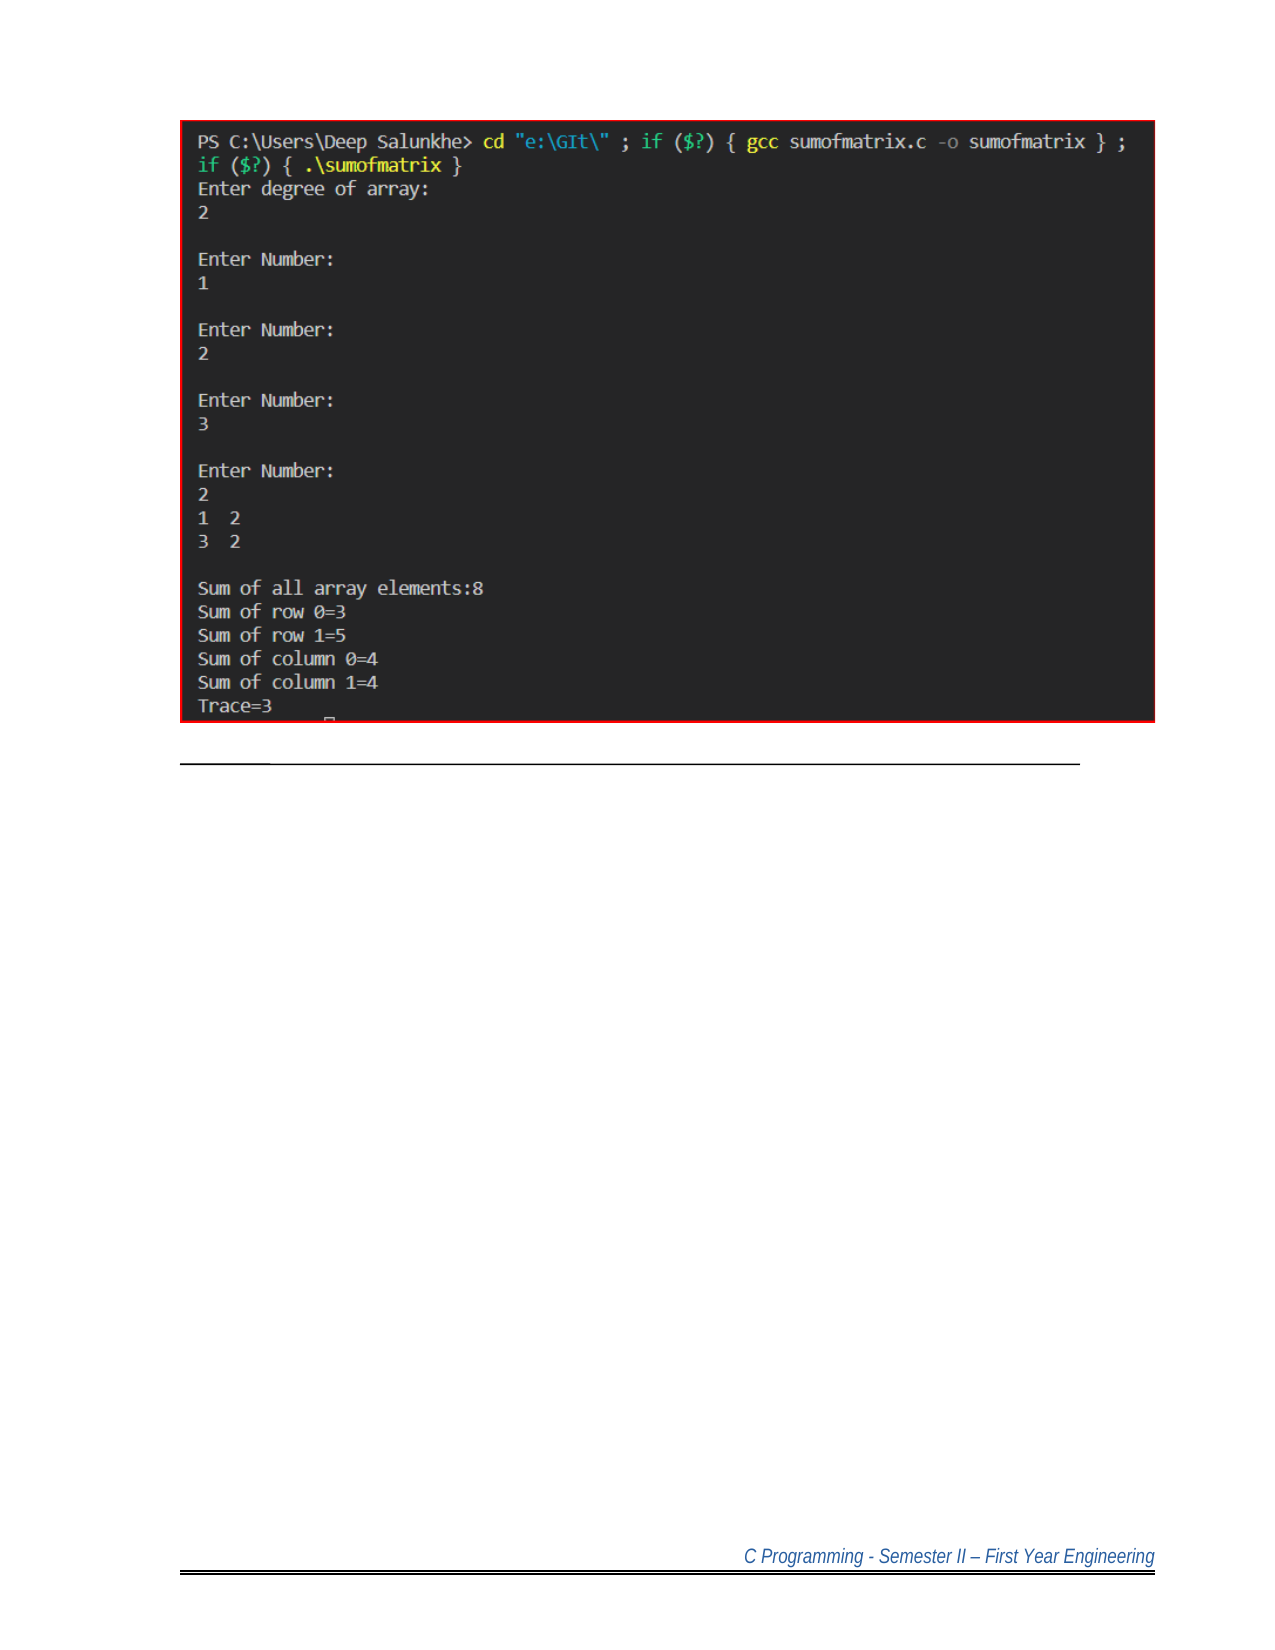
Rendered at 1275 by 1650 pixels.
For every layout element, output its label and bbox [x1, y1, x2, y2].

picture [180, 120, 1155, 723]
